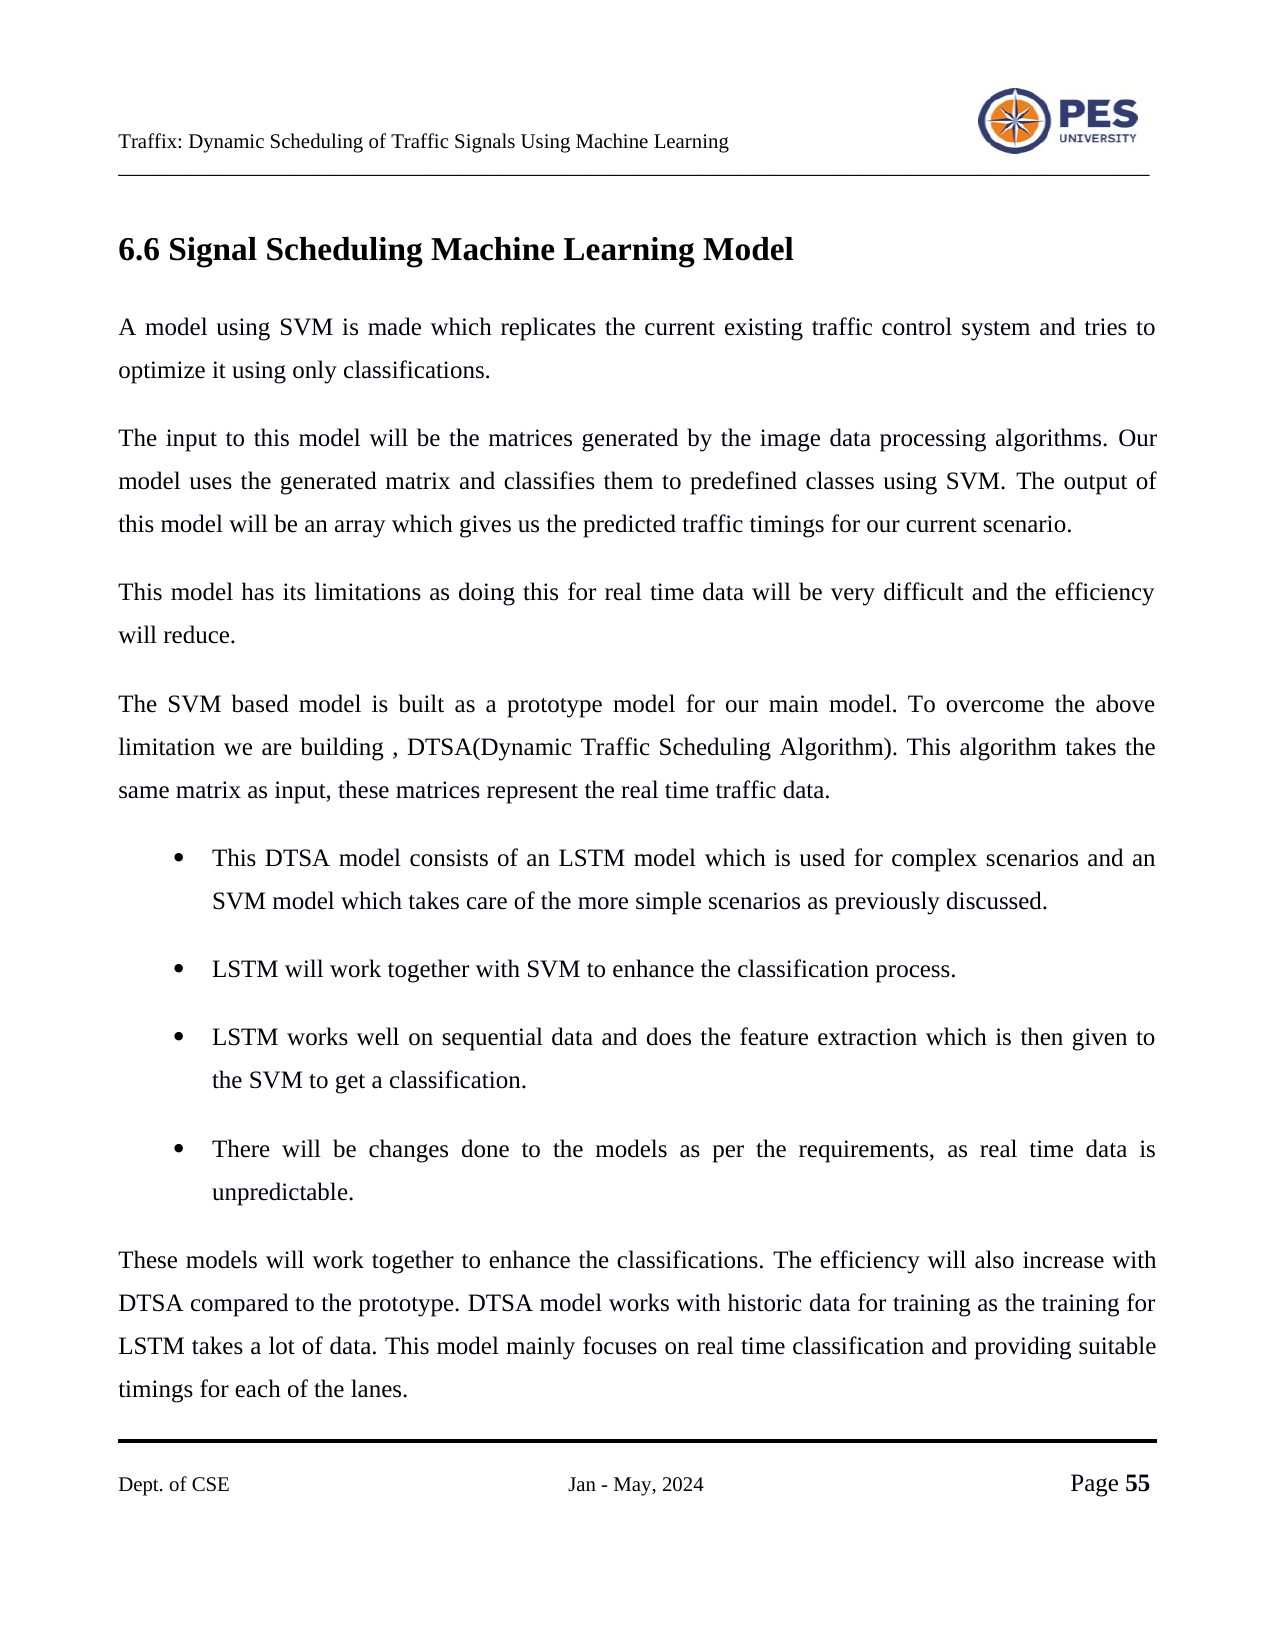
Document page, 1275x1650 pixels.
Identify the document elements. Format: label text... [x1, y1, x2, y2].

list LSTM works well on sequential data and does the feature extraction which is then given to the SVM to get a classification. [174, 1022, 1157, 1094]
text This model has its limitations as doing this for real time data will be very difficult and the efficiency will reduce. [118, 577, 1157, 649]
text These models will work together to enhance the classifications. The efficiency will also increase with DTSA compared to the prototype. DTSA model works with historic data for training as the training for LSTM takes a lot of data. This model mainly focuses on real time classification and providing suitable timings for each of the lanes. [118, 1245, 1157, 1403]
list LSTM will work together with SVM to enhance the classification process. [174, 954, 1157, 983]
list This DTSA model consists of an LSTM model which is used for complex scenarios and an SVM model which takes care of the more simple scenarios as previously discussed. [174, 843, 1157, 915]
text A model using SVM is made which replicates the current existing traffic control system and tries to optimize it using only classifications. [118, 312, 1157, 384]
text The SVM based model is built as a prototype model for our main model. To overcome the above limitation we are building , DTSA(Dynamic Traffic Scheduling Algorithm). This algorithm takes the same matrix as input, these matrices represent the real time traffic data. [118, 689, 1157, 804]
picture [976, 85, 1148, 157]
text 6.6 Signal Scheduling Machine Learning Model [118, 229, 1157, 268]
list There will be changes done to the models as per the requirements, as real time data is unpredictable. [174, 1134, 1157, 1206]
text The input to this model will be the matrices generated by the image data processing algorithms. Our model uses the generated matrix and classifies them to predefined classes using SVM. The output of this model will be an array which gives us the predicted traffic timings for our current scenario. [118, 423, 1157, 538]
